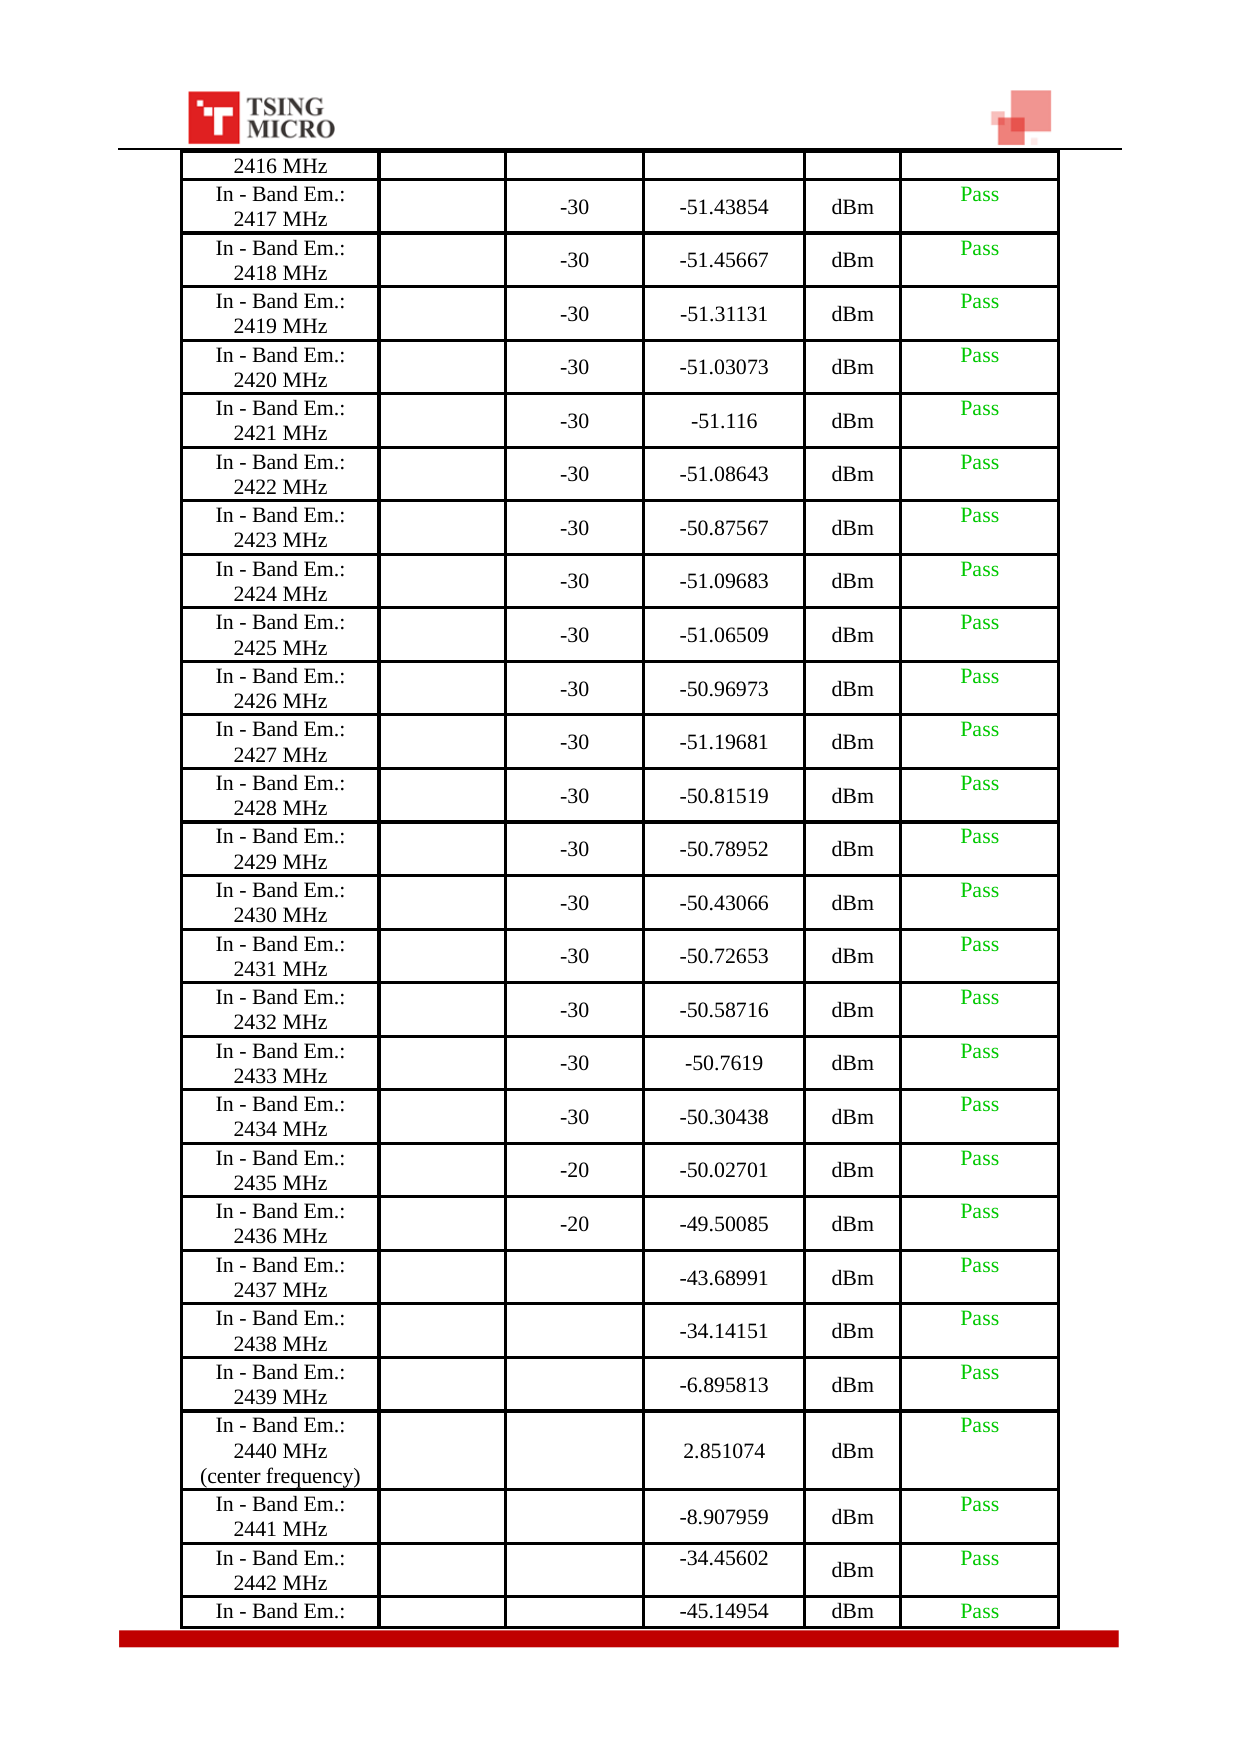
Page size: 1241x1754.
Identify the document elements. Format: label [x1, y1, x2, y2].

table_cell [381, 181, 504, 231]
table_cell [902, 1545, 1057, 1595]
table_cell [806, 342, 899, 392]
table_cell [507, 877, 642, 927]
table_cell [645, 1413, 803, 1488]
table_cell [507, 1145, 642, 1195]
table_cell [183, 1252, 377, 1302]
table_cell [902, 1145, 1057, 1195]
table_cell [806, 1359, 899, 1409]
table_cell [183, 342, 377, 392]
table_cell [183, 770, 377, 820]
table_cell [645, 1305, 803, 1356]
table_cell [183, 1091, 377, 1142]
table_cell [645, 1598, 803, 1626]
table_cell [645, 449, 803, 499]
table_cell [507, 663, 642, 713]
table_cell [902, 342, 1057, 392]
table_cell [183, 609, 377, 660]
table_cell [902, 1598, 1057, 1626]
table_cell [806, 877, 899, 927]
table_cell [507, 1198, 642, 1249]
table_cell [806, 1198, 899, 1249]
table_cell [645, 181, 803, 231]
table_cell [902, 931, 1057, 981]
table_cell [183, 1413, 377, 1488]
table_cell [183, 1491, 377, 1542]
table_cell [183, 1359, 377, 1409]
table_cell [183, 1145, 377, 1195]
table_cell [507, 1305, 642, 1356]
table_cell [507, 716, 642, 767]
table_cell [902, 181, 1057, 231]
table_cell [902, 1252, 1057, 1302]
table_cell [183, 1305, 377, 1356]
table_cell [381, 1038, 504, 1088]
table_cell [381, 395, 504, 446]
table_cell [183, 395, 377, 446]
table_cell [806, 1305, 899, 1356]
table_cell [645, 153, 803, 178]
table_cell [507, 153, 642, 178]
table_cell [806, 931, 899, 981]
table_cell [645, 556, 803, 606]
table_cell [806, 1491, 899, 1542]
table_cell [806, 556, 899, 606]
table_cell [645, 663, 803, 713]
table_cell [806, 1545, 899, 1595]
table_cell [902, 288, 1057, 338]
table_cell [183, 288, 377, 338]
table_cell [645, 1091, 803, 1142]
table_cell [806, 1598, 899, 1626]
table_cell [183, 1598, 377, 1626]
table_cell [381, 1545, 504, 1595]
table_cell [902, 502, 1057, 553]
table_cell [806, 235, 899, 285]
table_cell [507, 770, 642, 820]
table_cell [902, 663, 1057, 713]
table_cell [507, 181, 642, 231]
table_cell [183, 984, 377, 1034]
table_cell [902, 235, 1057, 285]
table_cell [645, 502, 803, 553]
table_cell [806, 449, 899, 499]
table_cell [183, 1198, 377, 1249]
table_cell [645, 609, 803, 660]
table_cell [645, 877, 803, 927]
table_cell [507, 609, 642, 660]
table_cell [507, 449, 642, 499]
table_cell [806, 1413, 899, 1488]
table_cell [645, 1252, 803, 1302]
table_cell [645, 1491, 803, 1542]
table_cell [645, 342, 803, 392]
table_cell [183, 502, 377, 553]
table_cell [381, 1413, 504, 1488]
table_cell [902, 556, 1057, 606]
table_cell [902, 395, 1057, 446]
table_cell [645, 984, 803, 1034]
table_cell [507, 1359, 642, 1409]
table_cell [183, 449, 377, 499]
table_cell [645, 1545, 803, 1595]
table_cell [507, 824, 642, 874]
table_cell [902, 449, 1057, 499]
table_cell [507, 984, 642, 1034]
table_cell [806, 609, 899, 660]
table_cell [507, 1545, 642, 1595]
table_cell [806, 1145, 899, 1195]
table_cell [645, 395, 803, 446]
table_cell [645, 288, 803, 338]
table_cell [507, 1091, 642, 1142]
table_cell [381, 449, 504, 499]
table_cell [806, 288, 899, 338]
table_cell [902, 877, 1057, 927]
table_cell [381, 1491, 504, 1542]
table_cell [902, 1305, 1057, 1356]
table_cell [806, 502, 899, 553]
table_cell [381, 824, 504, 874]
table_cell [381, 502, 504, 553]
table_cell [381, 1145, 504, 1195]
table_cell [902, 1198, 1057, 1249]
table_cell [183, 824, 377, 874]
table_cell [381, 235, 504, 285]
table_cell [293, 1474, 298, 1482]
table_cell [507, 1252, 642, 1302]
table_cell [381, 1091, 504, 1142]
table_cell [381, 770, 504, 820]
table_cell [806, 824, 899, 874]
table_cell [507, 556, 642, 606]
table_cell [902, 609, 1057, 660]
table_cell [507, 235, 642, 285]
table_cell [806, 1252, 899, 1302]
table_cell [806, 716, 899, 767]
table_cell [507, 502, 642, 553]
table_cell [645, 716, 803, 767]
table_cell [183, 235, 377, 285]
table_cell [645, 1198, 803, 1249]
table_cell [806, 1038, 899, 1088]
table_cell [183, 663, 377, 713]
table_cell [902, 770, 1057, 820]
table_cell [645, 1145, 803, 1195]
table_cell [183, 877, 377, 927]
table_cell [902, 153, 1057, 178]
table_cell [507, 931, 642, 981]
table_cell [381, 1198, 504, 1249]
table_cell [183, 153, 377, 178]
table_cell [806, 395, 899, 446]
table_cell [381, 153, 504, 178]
picture [187, 88, 1053, 146]
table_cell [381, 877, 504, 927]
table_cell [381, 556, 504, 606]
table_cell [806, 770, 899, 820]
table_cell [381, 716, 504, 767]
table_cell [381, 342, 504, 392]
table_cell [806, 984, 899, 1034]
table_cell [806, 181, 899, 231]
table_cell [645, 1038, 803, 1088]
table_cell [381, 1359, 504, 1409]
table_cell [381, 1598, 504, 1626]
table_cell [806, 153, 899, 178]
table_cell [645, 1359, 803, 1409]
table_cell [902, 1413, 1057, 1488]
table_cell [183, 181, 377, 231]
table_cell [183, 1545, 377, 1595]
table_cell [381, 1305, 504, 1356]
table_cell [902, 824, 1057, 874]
picture [118, 1629, 1121, 1651]
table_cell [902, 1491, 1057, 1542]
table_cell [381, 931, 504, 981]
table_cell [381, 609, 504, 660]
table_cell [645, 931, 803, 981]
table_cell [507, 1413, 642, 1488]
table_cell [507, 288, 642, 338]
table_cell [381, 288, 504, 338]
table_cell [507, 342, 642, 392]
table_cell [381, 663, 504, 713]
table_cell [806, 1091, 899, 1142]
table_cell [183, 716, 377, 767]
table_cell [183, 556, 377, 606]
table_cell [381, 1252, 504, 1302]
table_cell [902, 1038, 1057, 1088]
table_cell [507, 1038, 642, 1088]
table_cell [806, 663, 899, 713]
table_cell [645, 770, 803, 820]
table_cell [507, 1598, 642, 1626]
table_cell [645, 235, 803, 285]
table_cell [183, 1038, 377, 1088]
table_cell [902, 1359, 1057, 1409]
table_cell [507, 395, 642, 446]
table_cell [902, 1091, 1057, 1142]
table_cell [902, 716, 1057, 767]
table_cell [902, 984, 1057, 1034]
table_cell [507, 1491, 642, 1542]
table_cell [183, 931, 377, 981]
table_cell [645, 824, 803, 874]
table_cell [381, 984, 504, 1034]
